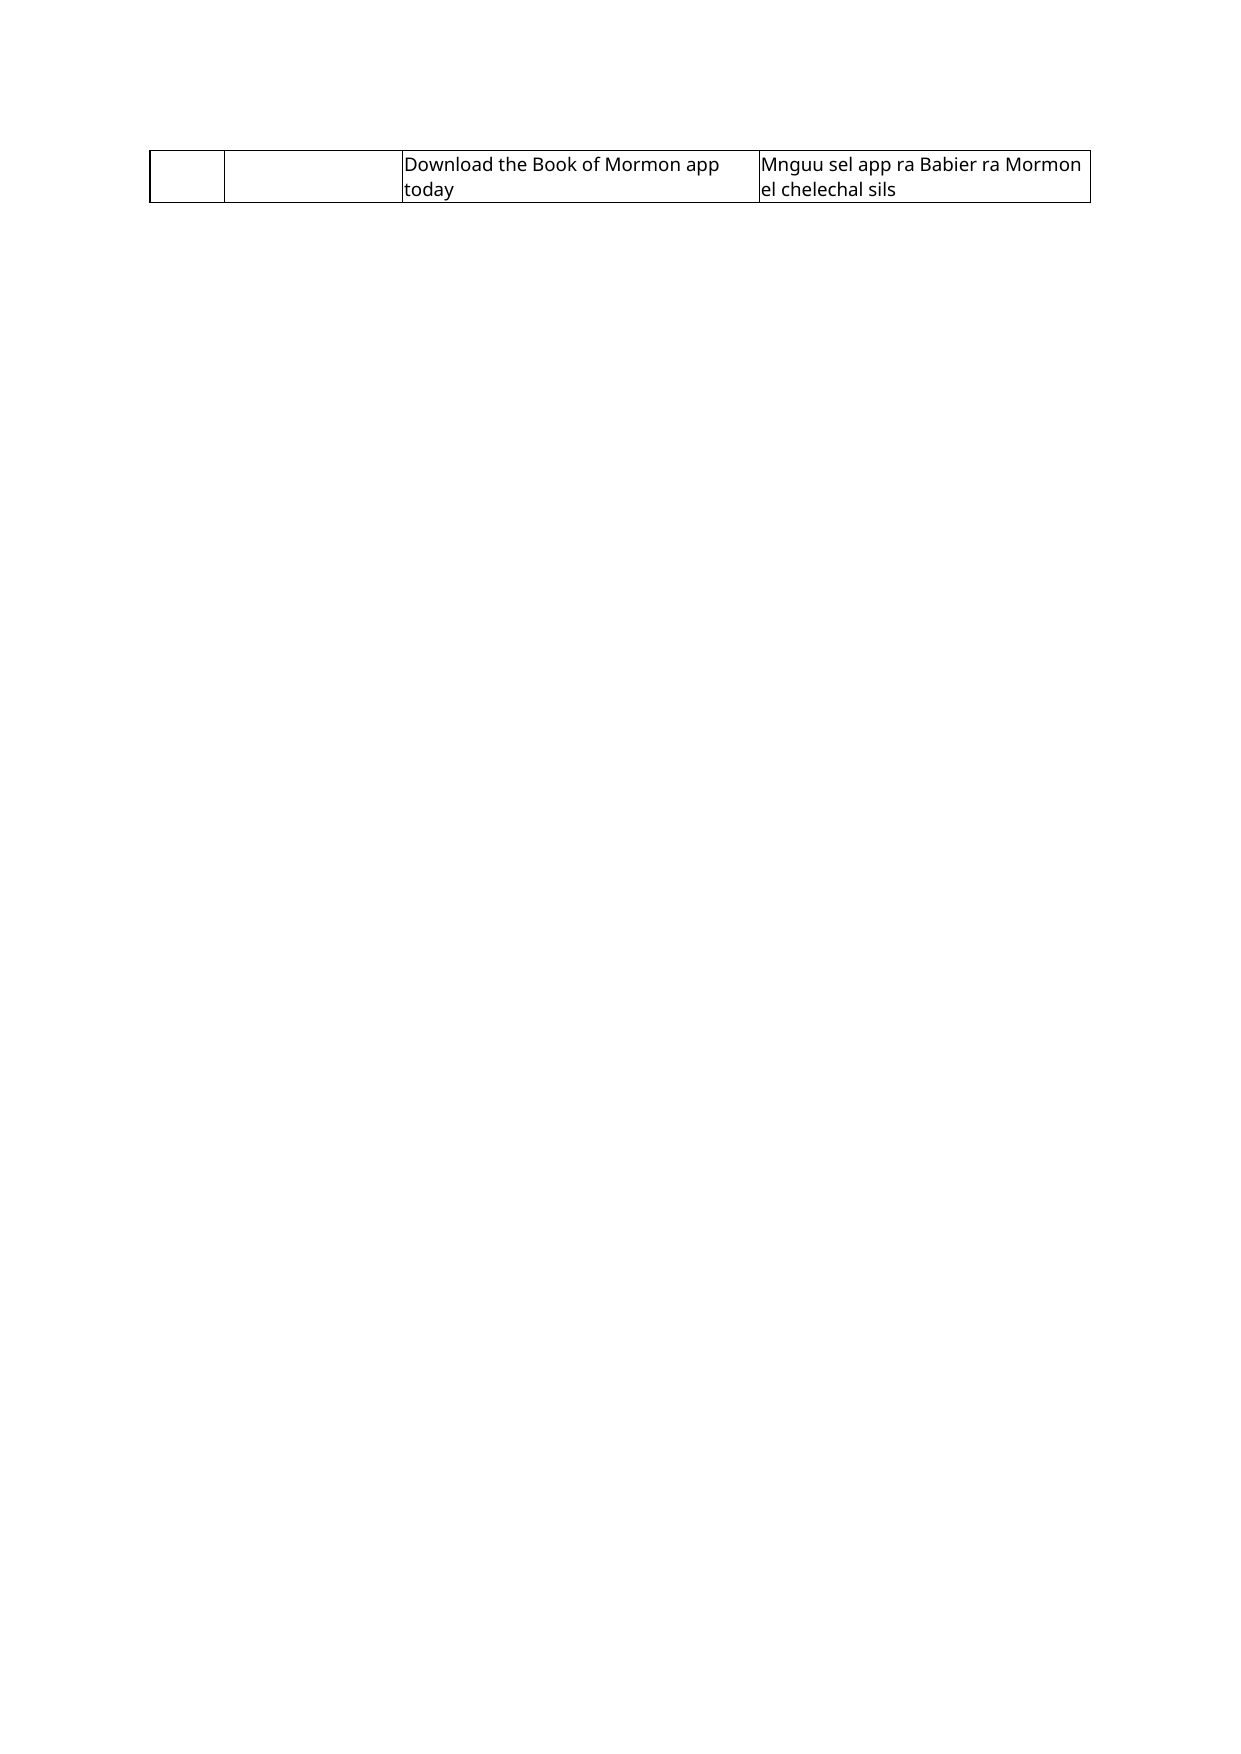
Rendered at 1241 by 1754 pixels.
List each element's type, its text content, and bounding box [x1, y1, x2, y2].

table_cell Download the Book of Mormon app today [403, 151, 759, 202]
table_cell Mnguu sel app ra Babier ra Mormon el chelechal sils [760, 151, 1090, 202]
table_cell [225, 151, 402, 202]
table_cell [151, 151, 224, 202]
